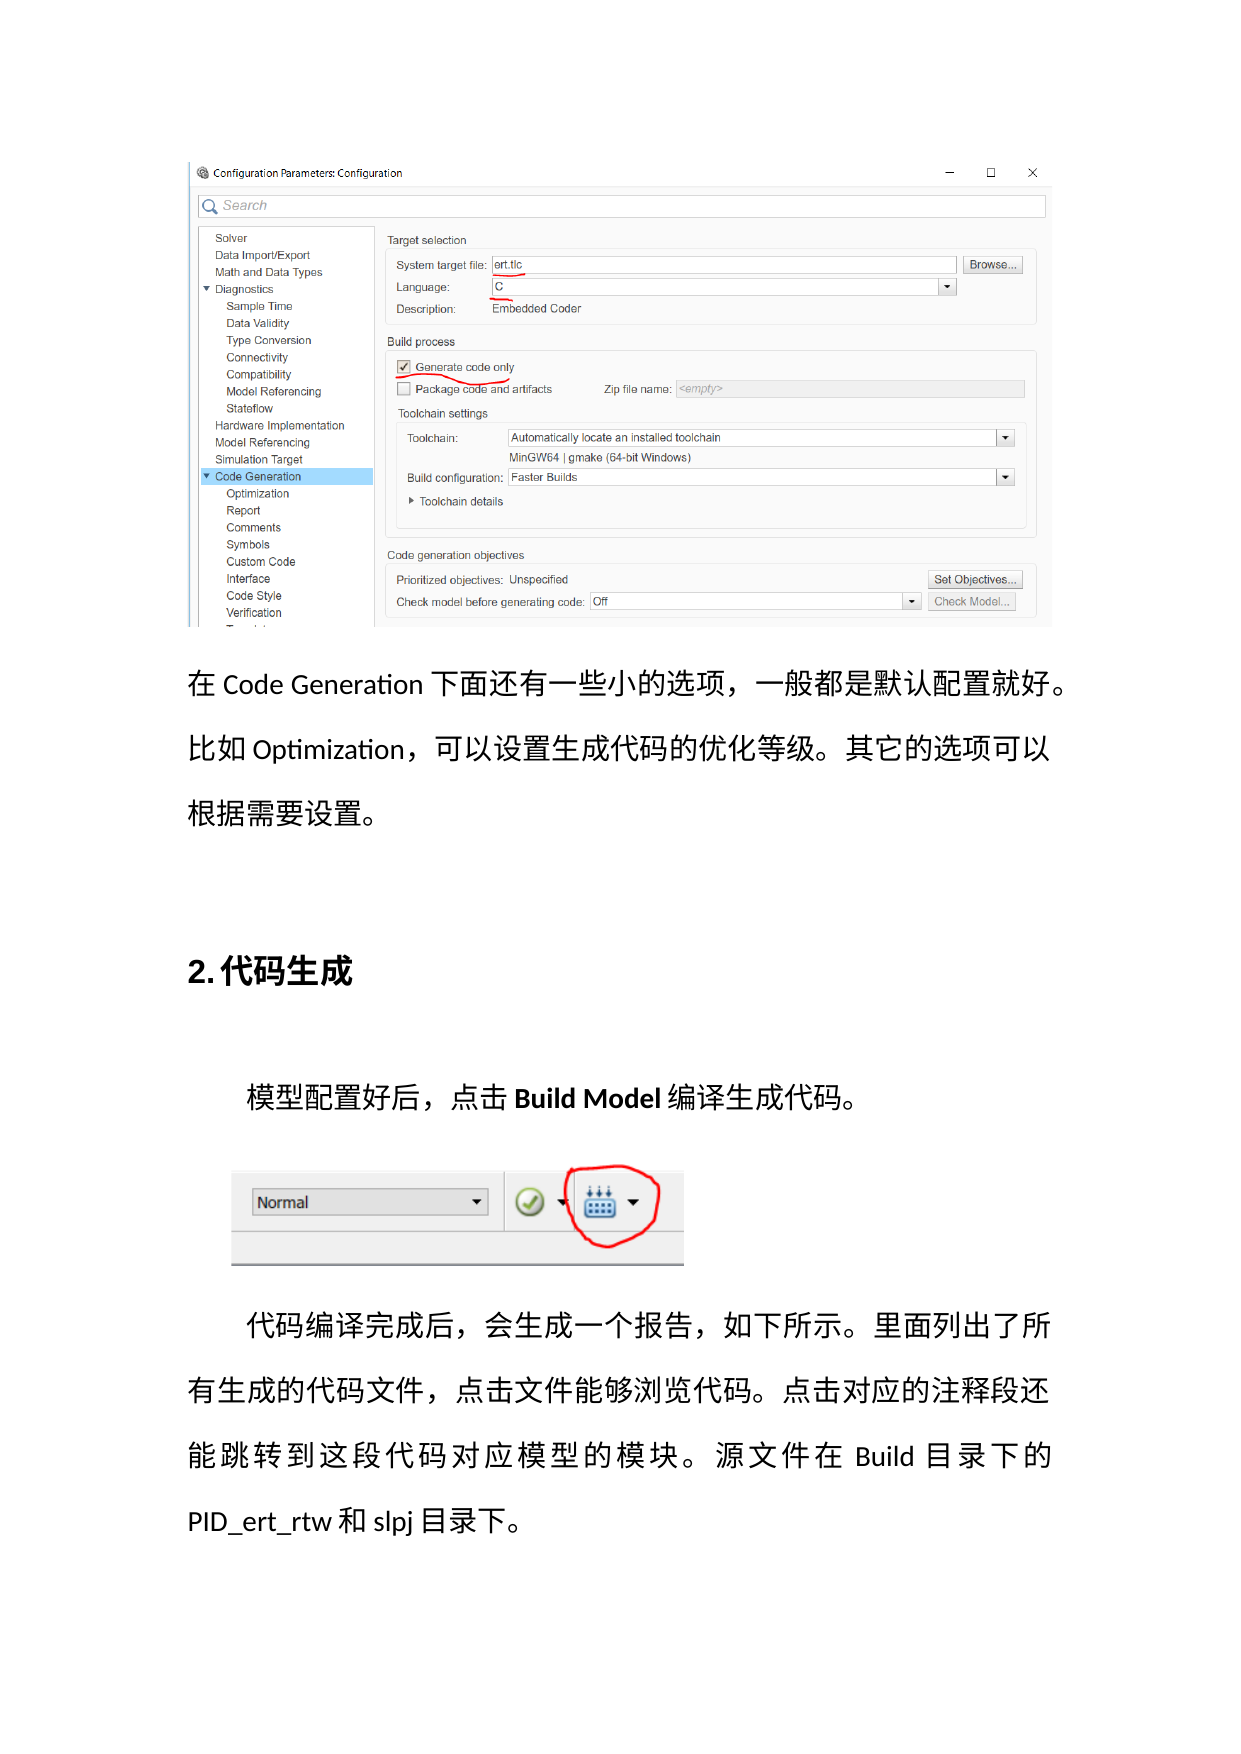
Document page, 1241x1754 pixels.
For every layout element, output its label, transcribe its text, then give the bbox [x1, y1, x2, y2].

text 模型配置好后，点击Build Model编译生成代码。 [187, 1063, 1053, 1128]
picture [231, 1128, 684, 1266]
picture [187, 162, 1053, 627]
text 代码编译完成后，会生成一个报告，如下所示。里面列出了所有生成的代码文件，点击文件能够浏览代码。点击对应的注释段还能跳转到这段代码对应模型的模块。源文件在Build目录下的PID_ert_rtw和slpj目录下。 [187, 1291, 1053, 1551]
list 在Code Generation下面还有一些小的选项，一般都是默认配置就好。比如Optimization，可以设置生成代码的优化等级。其它的选项可以根据需要设置。 [187, 649, 1053, 844]
subtitle 代码生成 [187, 937, 1053, 1002]
